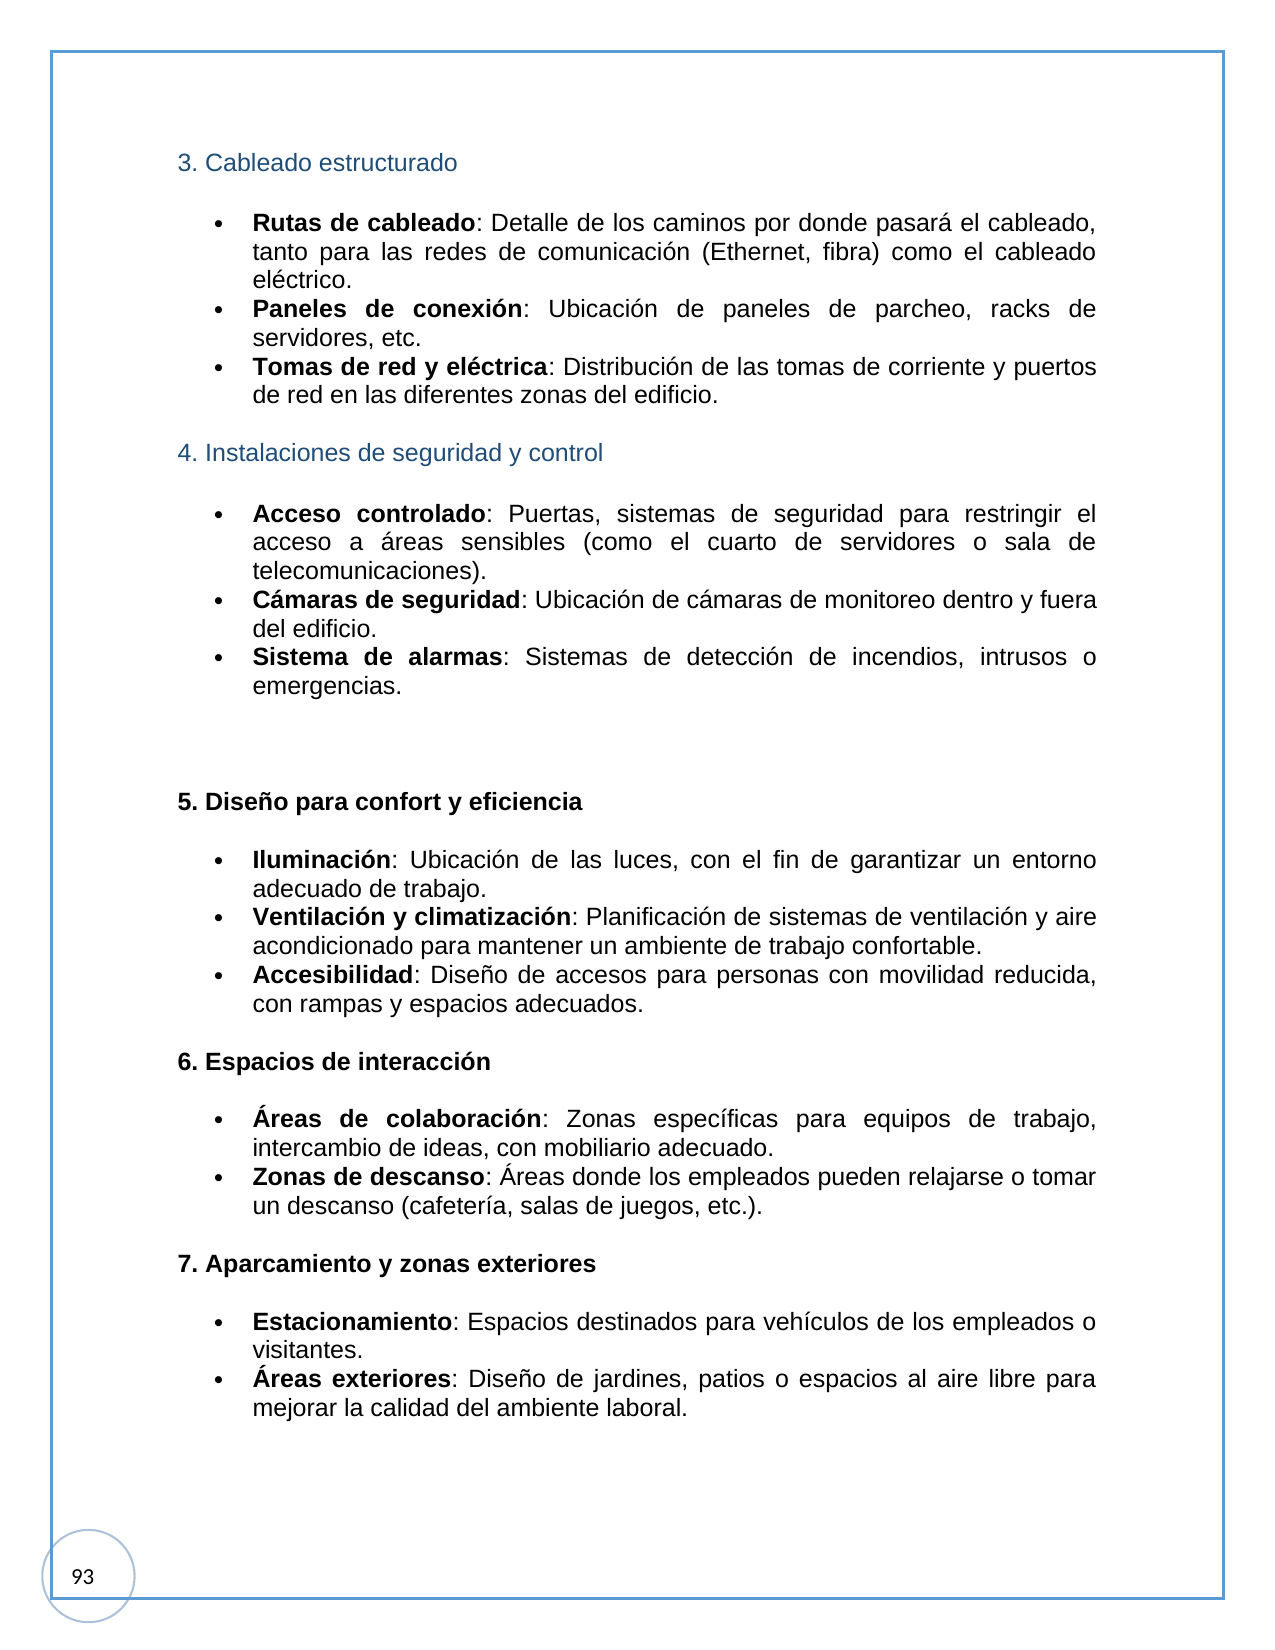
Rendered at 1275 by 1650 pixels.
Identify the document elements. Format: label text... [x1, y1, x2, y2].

list Estacionamiento: Espacios destinados para vehículos de los empleados o visitantes. [215, 1306, 1098, 1364]
list Iluminación: Ubicación de las luces, con el fin de garantizar un entorno adecuado de trabajo. [215, 845, 1098, 902]
list Cámaras de seguridad: Ubicación de cámaras de monitoreo dentro y fuera del edificio. [215, 585, 1098, 642]
list Zonas de descanso: Áreas donde los empleados pueden relajarse o tomar un descanso (cafetería, salas de juegos, etc.). [215, 1162, 1098, 1219]
list Rutas de cableado: Detalle de los caminos por donde pasará el cableado, tanto para las redes de comunicación (Ethernet, fibra) como el cableado eléctrico. [215, 208, 1098, 294]
list Acceso controlado: Puertas, sistemas de seguridad para restringir el acceso a áreas sensibles (como el cuarto de servidores o sala de telecomunicaciones). [215, 498, 1098, 585]
subtitle 3. Cableado estructurado [177, 148, 1098, 176]
subtitle 7. Aparcamiento y zonas exteriores [177, 1248, 1098, 1277]
list Sistema de alarmas: Sistemas de detección de incendios, intrusos o emergencias. [215, 642, 1098, 700]
list Paneles de conexión: Ubicación de paneles de parcheo, racks de servidores, etc. [215, 294, 1098, 352]
list Tomas de red y eléctrica: Distribución de las tomas de corriente y puertos de red en las diferentes zonas del edificio. [215, 352, 1098, 409]
list Accesibilidad: Diseño de accesos para personas con movilidad reducida, con rampas y espacios adecuados. [215, 960, 1098, 1017]
subtitle 4. Instalaciones de seguridad y control [177, 438, 1098, 467]
list Áreas de colaboración: Zonas específicas para equipos de trabajo, intercambio de ideas, con mobiliario adecuado. [215, 1104, 1098, 1162]
list Áreas exteriores: Diseño de jardines, patios o espacios al aire libre para mejorar la calidad del ambiente laboral. [215, 1364, 1098, 1421]
subtitle 6. Espacios de interacción [177, 1046, 1098, 1075]
list Ventilación y climatización: Planificación de sistemas de ventilación y aire acondicionado para mantener un ambiente de trabajo confortable. [215, 902, 1098, 960]
subtitle 5. Diseño para confort y eficiencia [177, 787, 1098, 816]
